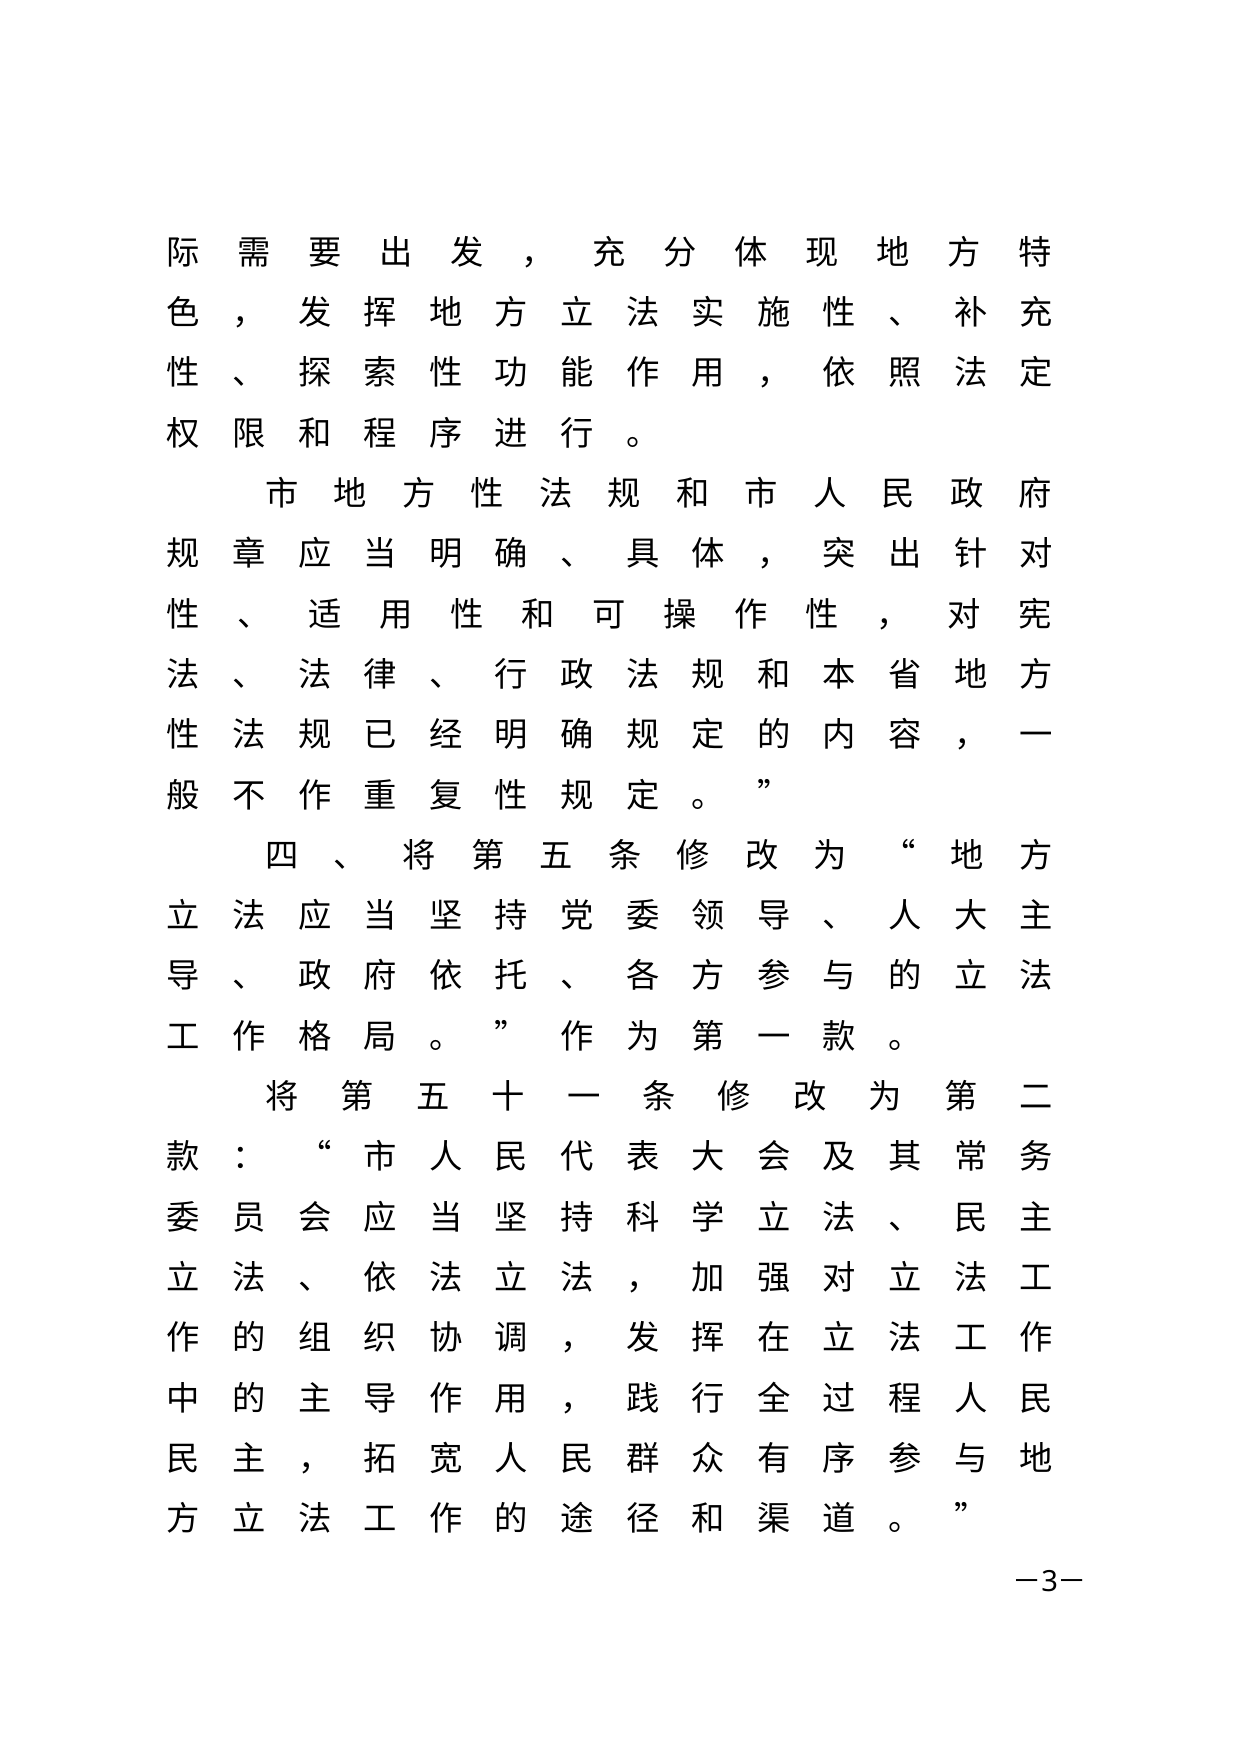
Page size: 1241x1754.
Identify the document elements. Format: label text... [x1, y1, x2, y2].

list 将第五十一条修改为第二款：“市人民代表大会及其常务委员会应当坚持科学立法、民主立法、依法立法，加强对立法工作的组织协调，发挥在立法工作中的主导作用，践行全过程人民民主，拓宽人民群众有序参与地方立法工作的途径和渠道。” [167, 1064, 1085, 1546]
list 市地方性法规和市人民政府规章应当明确、具体，突出针对性、适用性和可操作性，对宪法、法律、行政法规和本省地方性法规已经明确规定的内容，一般不作重复性规定。” [167, 461, 1085, 823]
list 四、将第五条修改为“地方立法应当坚持党委领导、人大主导、政府依托、各方参与的立法工作格局。”作为第一款。 [167, 823, 1085, 1064]
